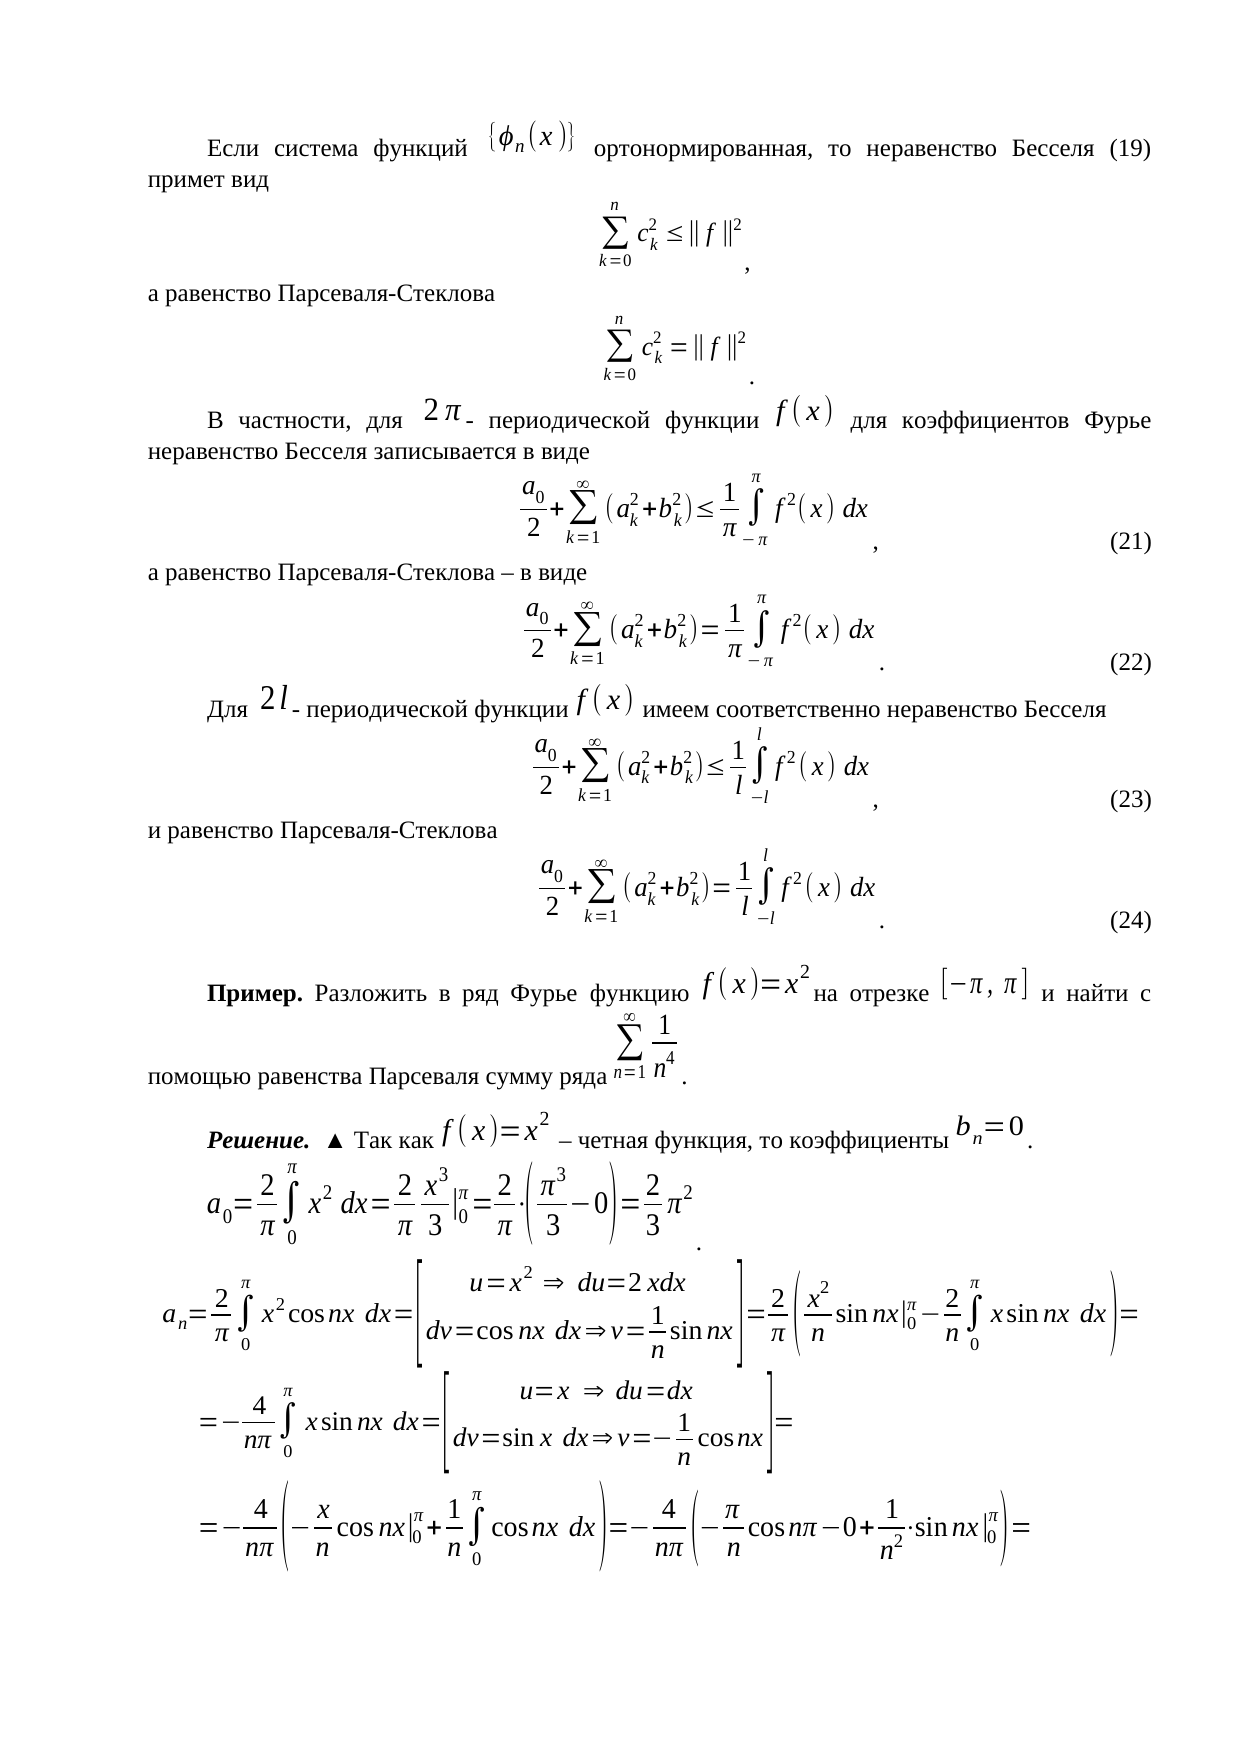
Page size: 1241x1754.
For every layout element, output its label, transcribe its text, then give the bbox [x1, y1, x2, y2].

text . [148, 309, 1152, 390]
text , (21) [148, 467, 1152, 555]
text а равенство Парсеваля-Стеклова – в виде [148, 557, 1152, 586]
text В частности, для - периодической функции для коэффициентов Фурье неравенство Бесселя записывается в виде [148, 392, 1152, 465]
text , (23) [148, 725, 1152, 813]
text . [148, 1156, 1152, 1255]
text Решение. ▲ Так как – четная функция, то коэффициенты . [148, 1108, 1152, 1154]
text Для - периодической функции имеем соответственно неравенство Бесселя [148, 678, 1152, 723]
text . (22) [148, 588, 1152, 676]
text и равенство Парсеваля-Стеклова [148, 815, 1152, 844]
text Пример. Разложить в ряд Фурье функцию на отрезке и найти с помощью равенства Парсеваля сумму ряда . [148, 961, 1152, 1089]
text . (24) [148, 846, 1152, 934]
text Если система функций ортонормированная, то неравенство Бесселя (19) примет вид [148, 118, 1152, 193]
text а равенство Парсеваля-Стеклова [148, 278, 1152, 307]
text , [148, 196, 1152, 276]
